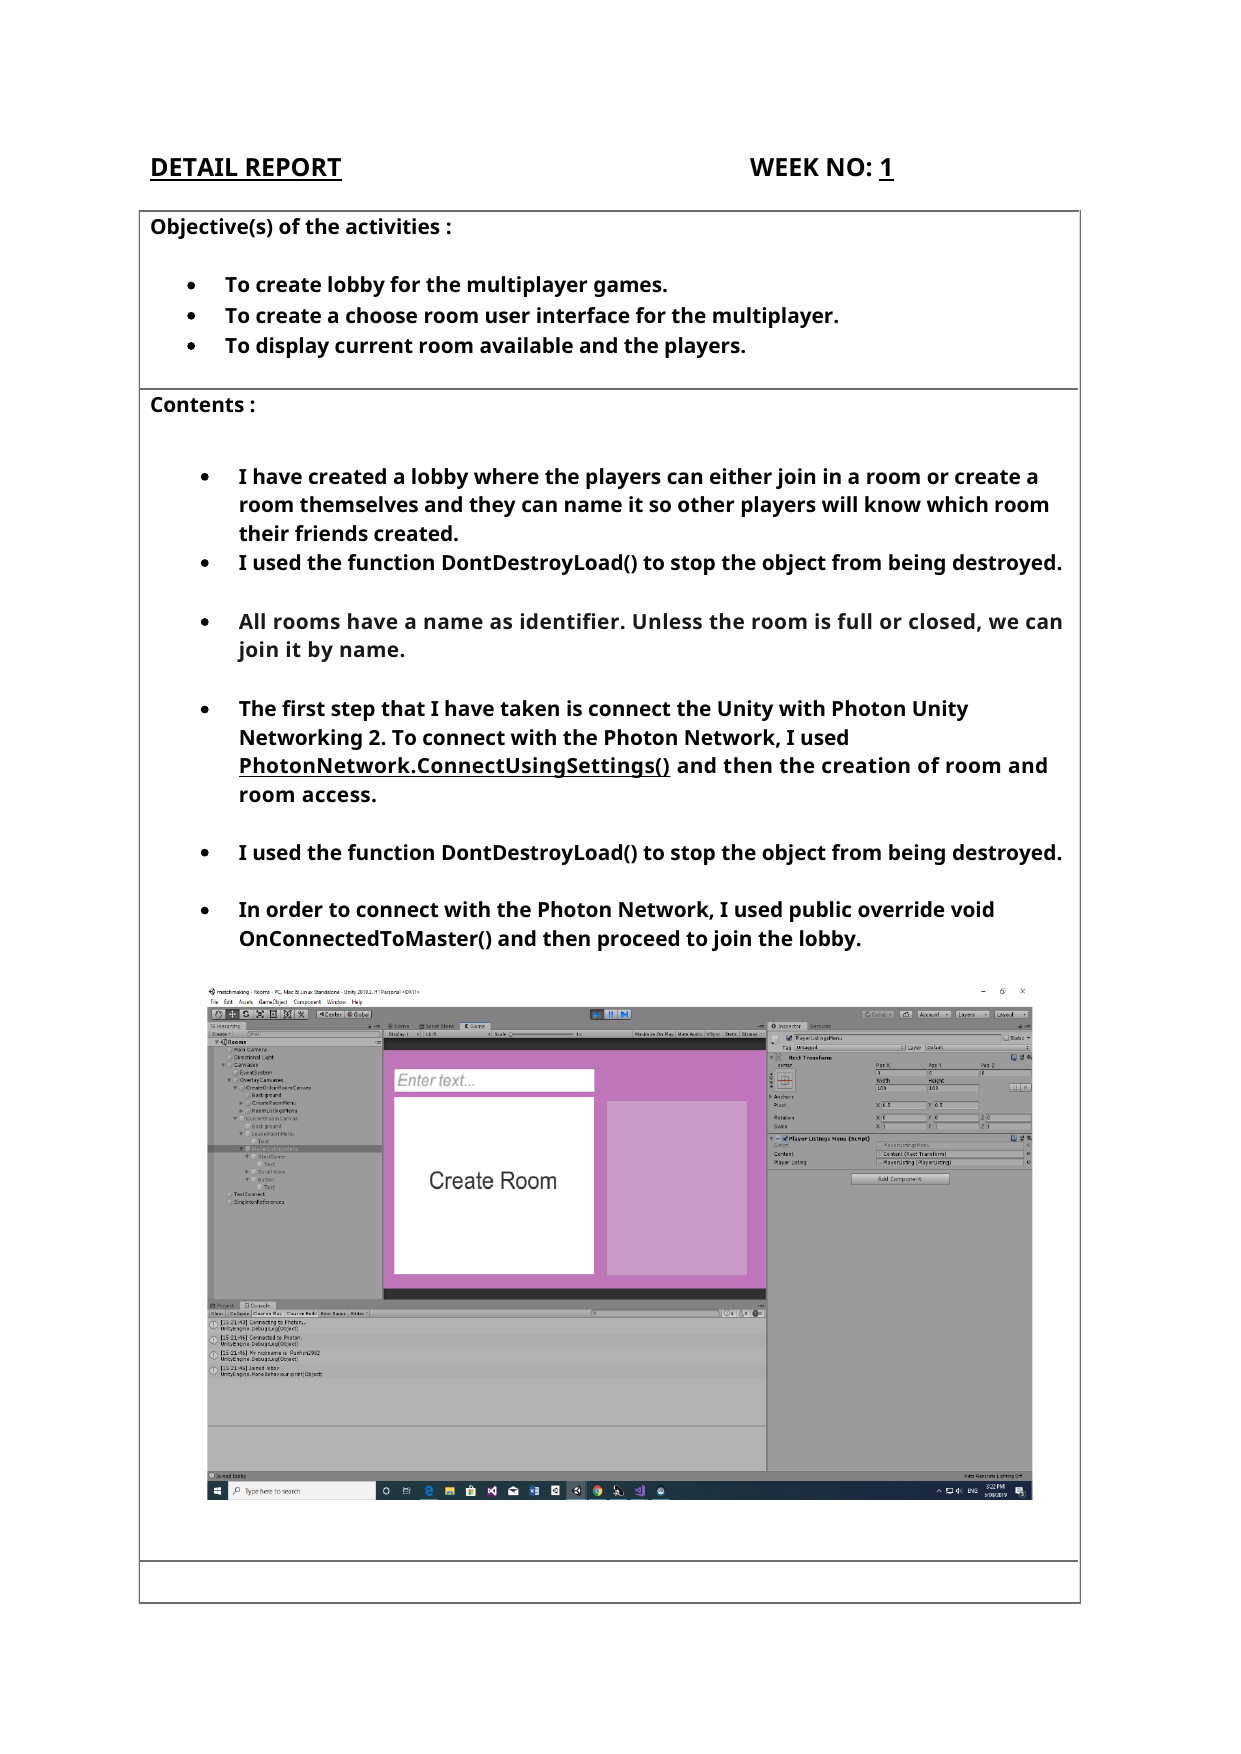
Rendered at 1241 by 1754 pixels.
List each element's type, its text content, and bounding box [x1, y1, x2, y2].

picture [207, 987, 1033, 1500]
table_cell [140, 1560, 1079, 1602]
text DETAIL REPORT WEEK NO: 1 [150, 150, 1090, 184]
table_header Objective(s) of the activities : To create lobby for the multiplayer games. To create a choose room user interface for the multiplayer. To display current room available and the players. [140, 212, 1079, 388]
table_cell Contents : I have created a lobby where the players can either join in a room or create a room themselves and they can name it so other players will know which room their friends created. I used the function DontDestroyLoad() to stop the object from being destroyed. All rooms have a name as identifier. Unless the room is full or closed, we can join it by name. The first step that I have taken is connect the Unity with Photon Unity Networking 2. To connect with the Photon Network, I used PhotonNetwork.ConnectUsingSettings() and then the creation of room and room access. I used the function DontDestroyLoad() to stop the object from being destroyed. In order to connect with the Photon Network, I used public override void OnConnectedToMaster() and then proceed to join the lobby. [140, 388, 1079, 1560]
